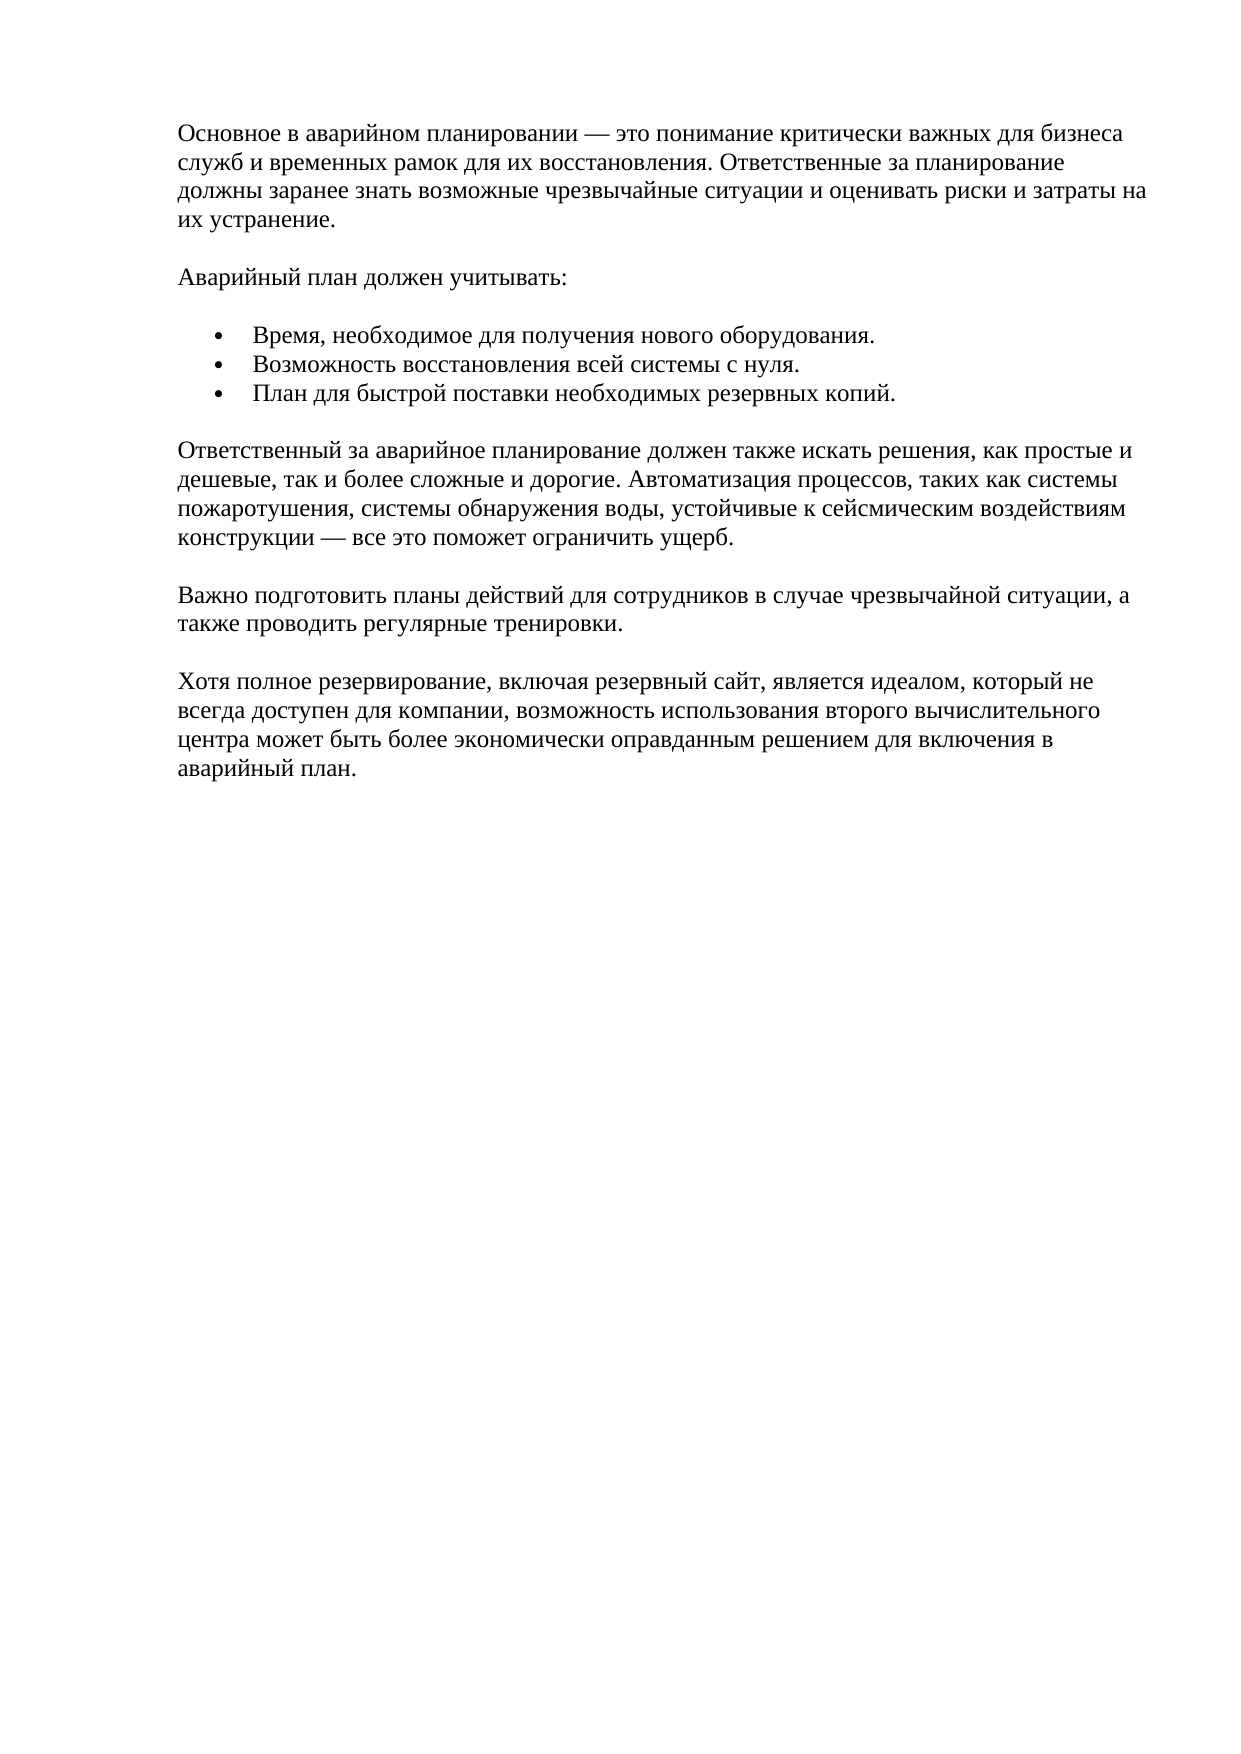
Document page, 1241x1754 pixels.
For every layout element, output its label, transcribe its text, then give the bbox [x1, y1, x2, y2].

list Возможность восстановления всей системы с нуля. [215, 349, 1152, 378]
text Аварийный план должен учитывать: [177, 262, 1152, 291]
text Хотя полное резервирование, включая резервный сайт, является идеалом, который не всегда доступен для компании, возможность использования второго вычислительного центра может быть более экономически оправданным решением для включения в аварийный план. [177, 666, 1152, 781]
text Основное в аварийном планировании — это понимание критически важных для бизнеса служб и временных рамок для их восстановления. Ответственные за планирование должны заранее знать возможные чрезвычайные ситуации и оценивать риски и затраты на их устранение. [177, 118, 1152, 233]
text Важно подготовить планы действий для сотрудников в случае чрезвычайной ситуации, а также проводить регулярные тренировки. [177, 580, 1152, 637]
list Время, необходимое для получения нового оборудования. [215, 320, 1152, 349]
text Ответственный за аварийное планирование должен также искать решения, как простые и дешевые, так и более сложные и дорогие. Автоматизация процессов, таких как системы пожаротушения, системы обнаружения воды, устойчивые к сейсмическим воздействиям конструкции — все это поможет ограничить ущерб. [177, 436, 1152, 551]
list План для быстрой поставки необходимых резервных копий. [215, 378, 1152, 406]
